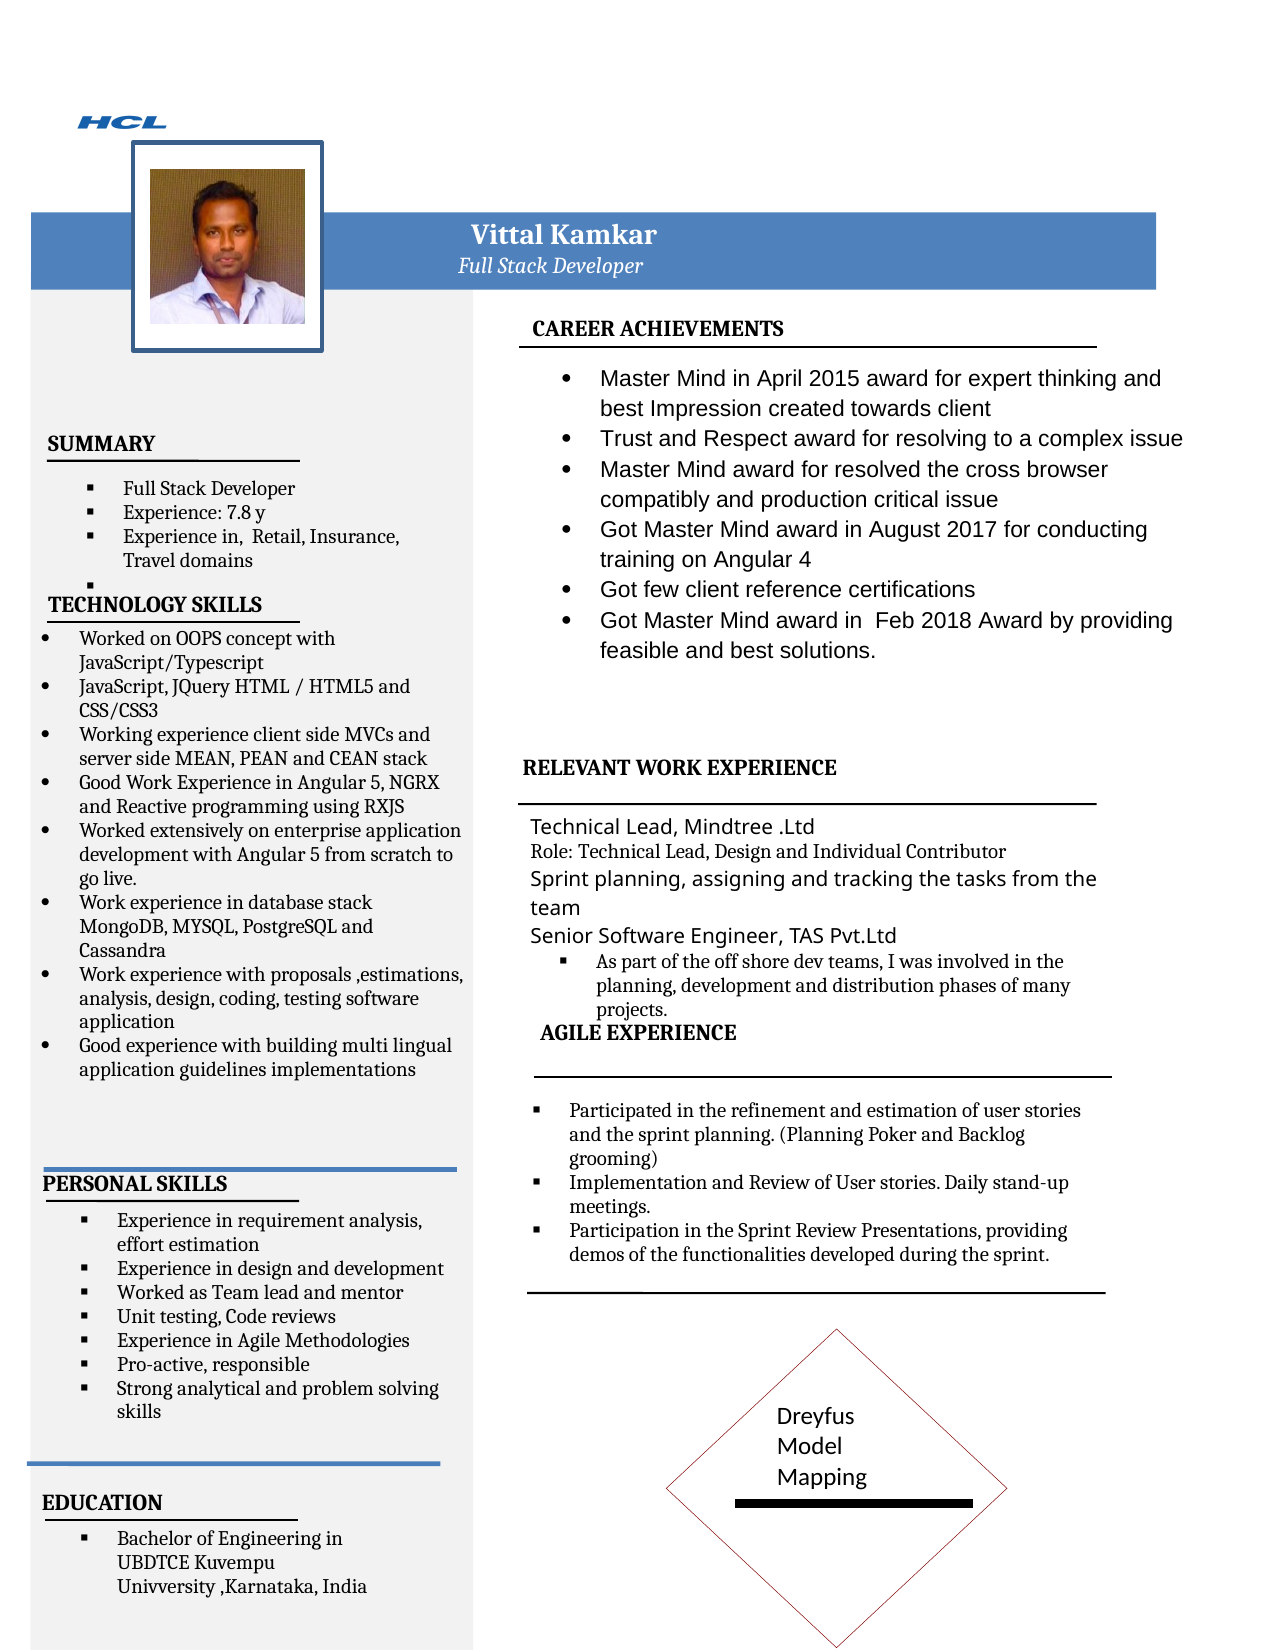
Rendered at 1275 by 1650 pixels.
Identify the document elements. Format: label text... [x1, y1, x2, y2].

list Trust and Respect award for resolving to a complex issue [562, 425, 1200, 452]
picture [150, 169, 305, 324]
list Got few client reference certifications [562, 576, 1200, 603]
list Master Mind award for resolved the cross browser compatibly and production critical issue [562, 456, 1200, 512]
list Got Master Mind award in Feb 2018 Award by providing feasible and best solutions. [562, 607, 1200, 663]
list Master Mind in April 2015 award for expert thinking and best Impression created towards client [562, 365, 1200, 421]
list Got Master Mind award in August 2017 for conducting training on Angular 4 [562, 516, 1200, 572]
picture [75, 75, 169, 169]
